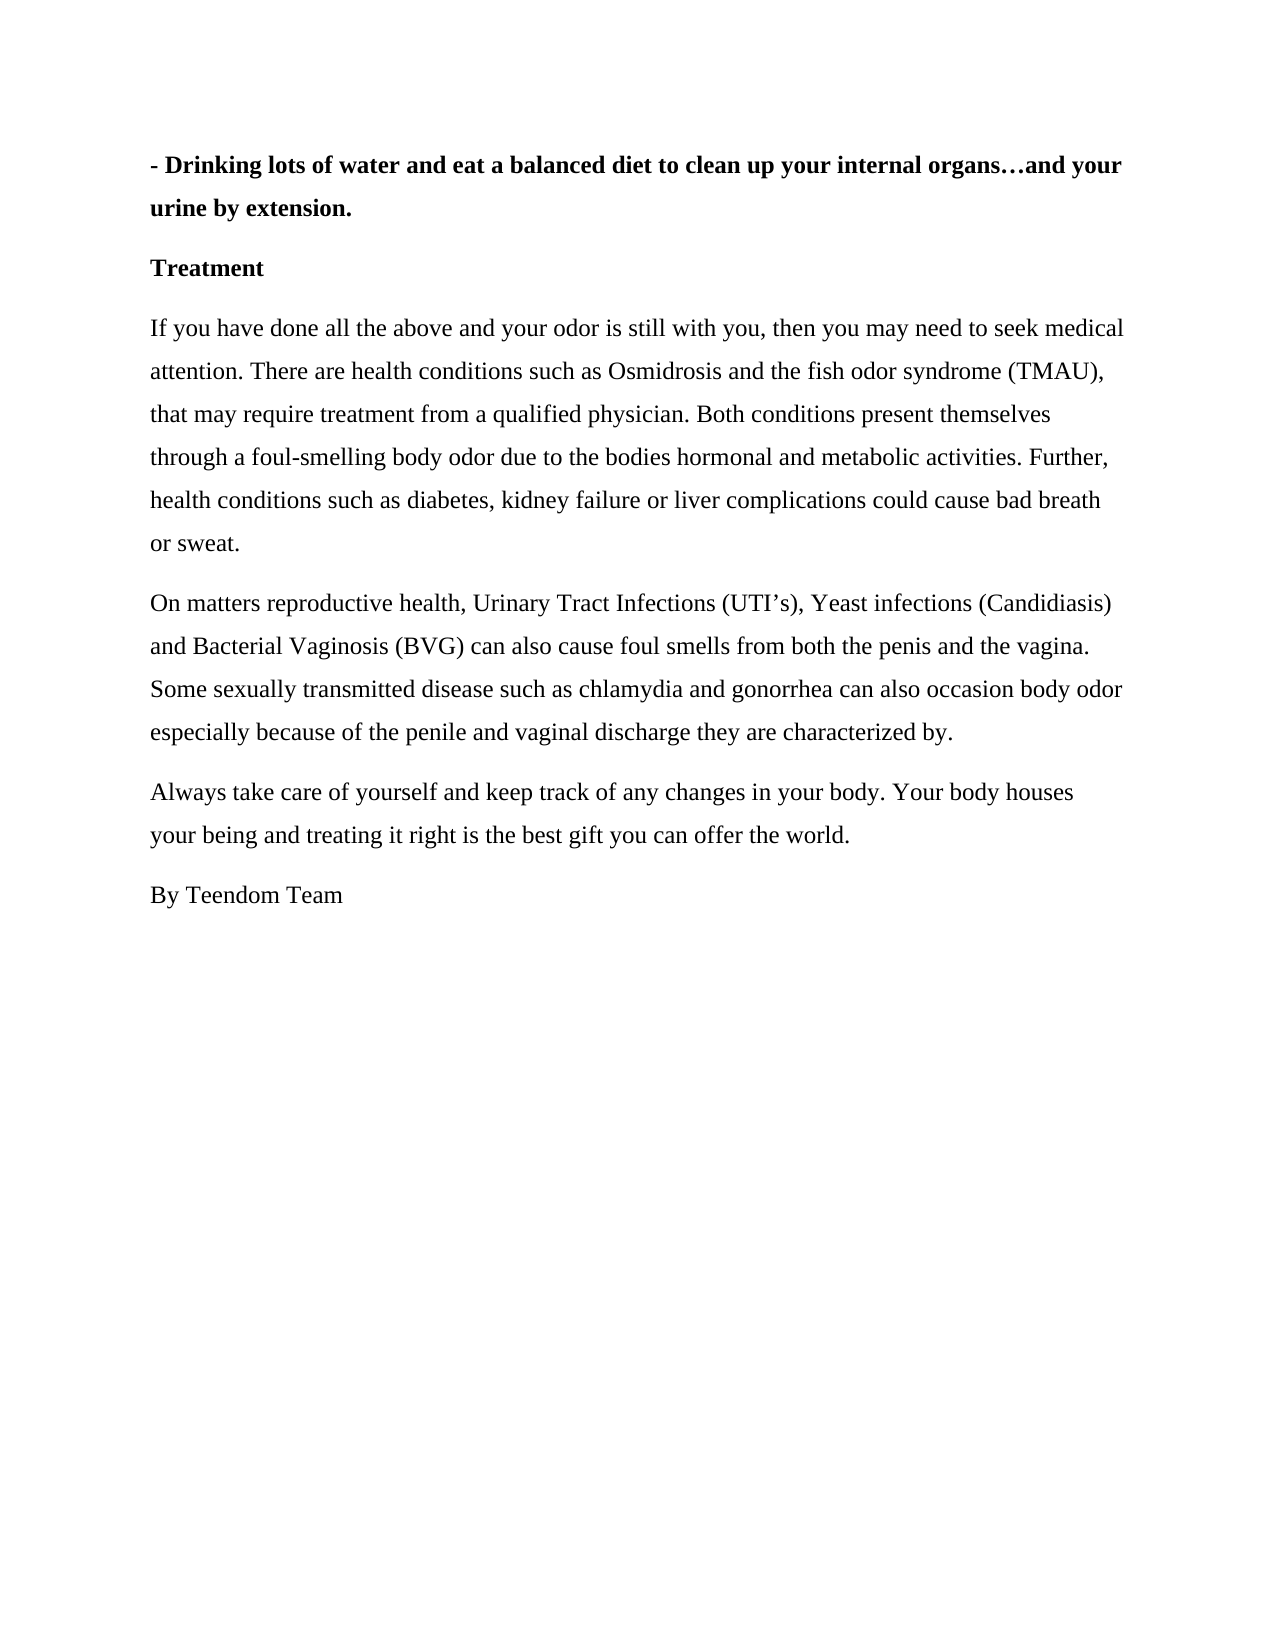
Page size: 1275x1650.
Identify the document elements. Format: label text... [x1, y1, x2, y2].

text Always take care of yourself and keep track of any changes in your body. Your body houses your being and treating it right is the best gift you can offer the world. [150, 777, 1125, 849]
text By Teendom Team [150, 880, 1125, 909]
text - Drinking lots of water and eat a balanced diet to clean up your internal organs…and your urine by extension. [150, 150, 1125, 222]
text On matters reproductive health, Urinary Tract Infections (UTI’s), Yeast infections (Candidiasis) and Bacterial Vaginosis (BVG) can also cause foul smells from both the penis and the vagina. Some sexually transmitted disease such as chlamydia and gonorrhea can also occasion body odor especially because of the penile and vaginal discharge they are characterized by. [150, 588, 1125, 746]
text If you have done all the above and your odor is still with you, then you may need to seek medical attention. There are health conditions such as Osmidrosis and the fish odor syndrome (TMAU), that may require treatment from a qualified physician. Both conditions present themselves through a foul-smelling body odor due to the bodies hormonal and metabolic activities. Further, health conditions such as diabetes, kidney failure or liver complications could cause bad breath or sweat. [150, 313, 1125, 557]
text Treatment [150, 253, 1125, 282]
